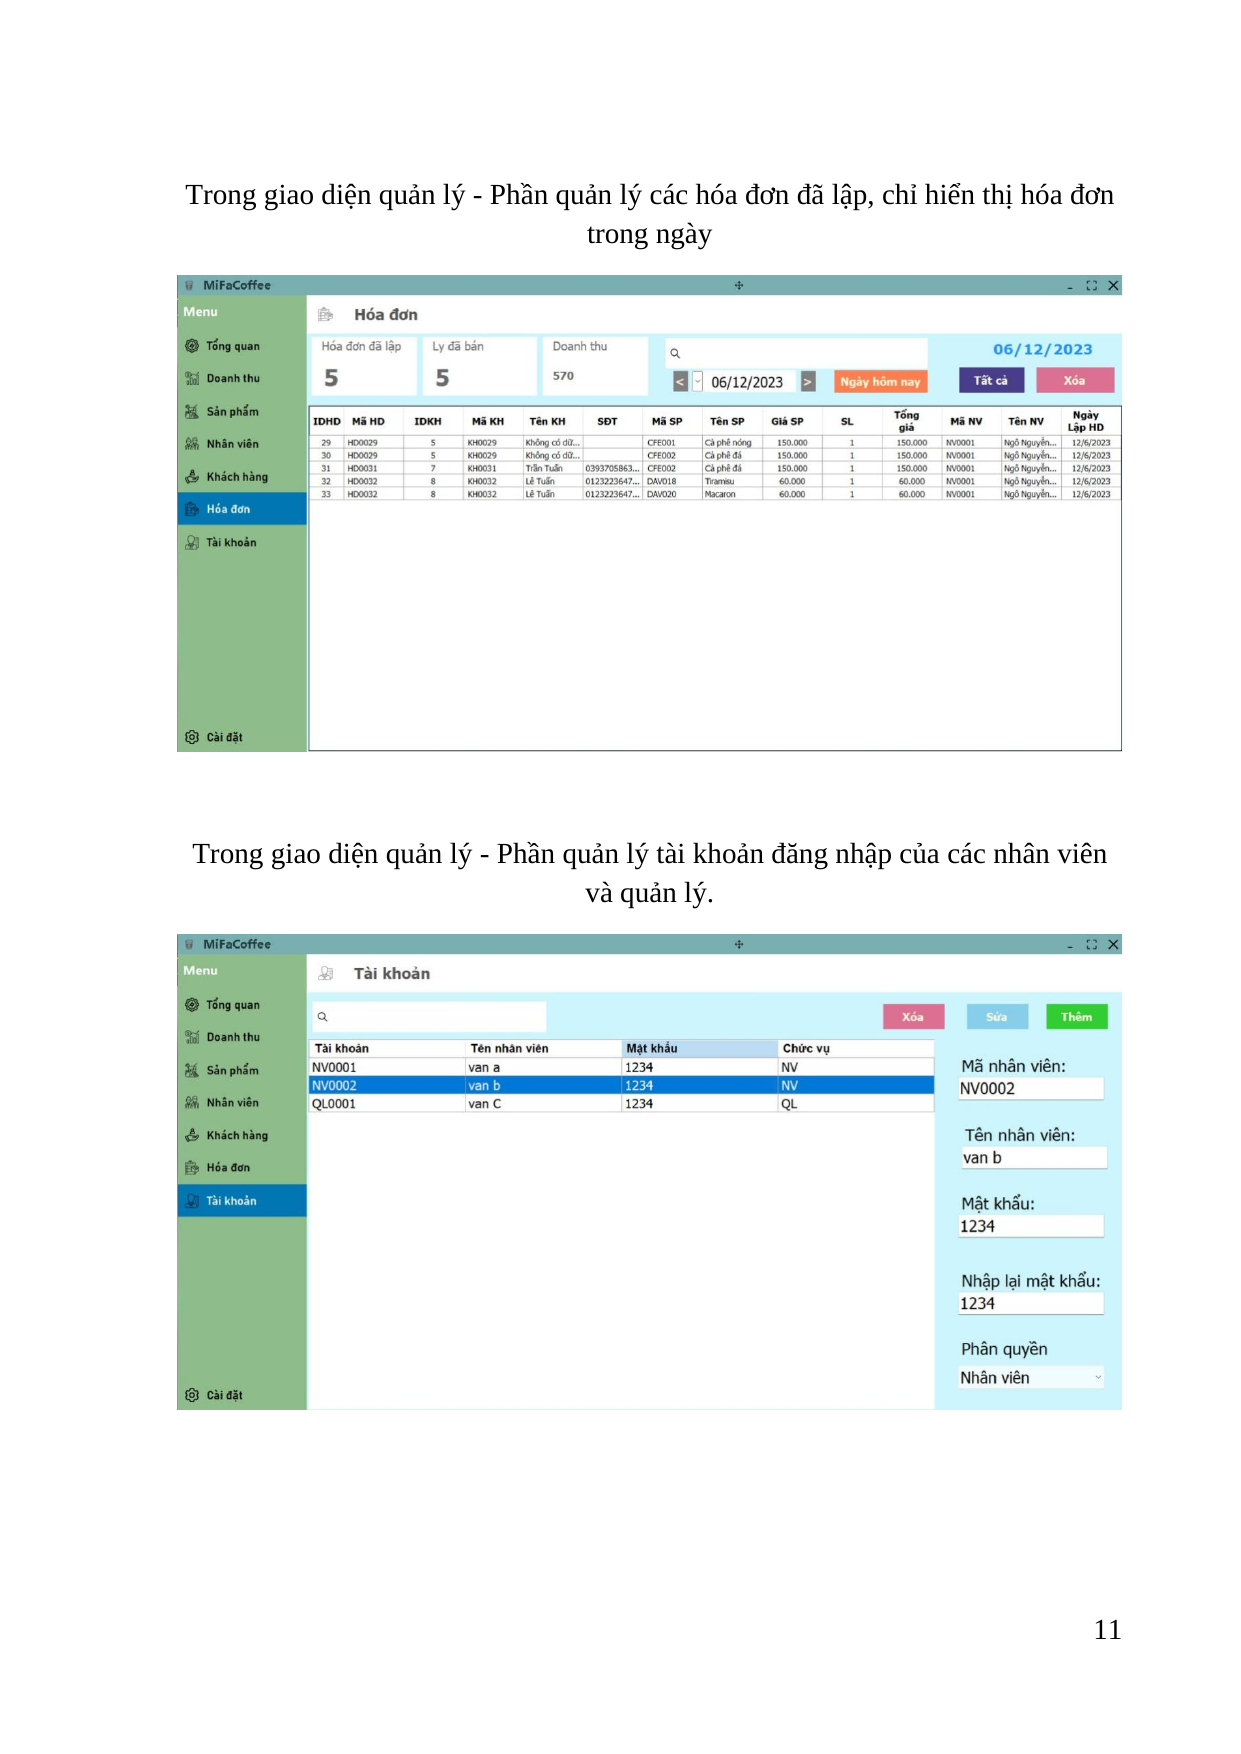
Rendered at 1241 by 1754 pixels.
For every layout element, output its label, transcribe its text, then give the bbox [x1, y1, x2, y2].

text Trong giao diện quản lý - Phần quản lý các hóa đơn đã lập, chỉ hiển thị hóa đơn trong ngày [177, 177, 1122, 249]
text Trong giao diện quản lý - Phần quản lý tài khoản đăng nhập của các nhân viên và quản lý. [177, 836, 1122, 908]
picture [177, 934, 1123, 1410]
picture [177, 275, 1123, 752]
